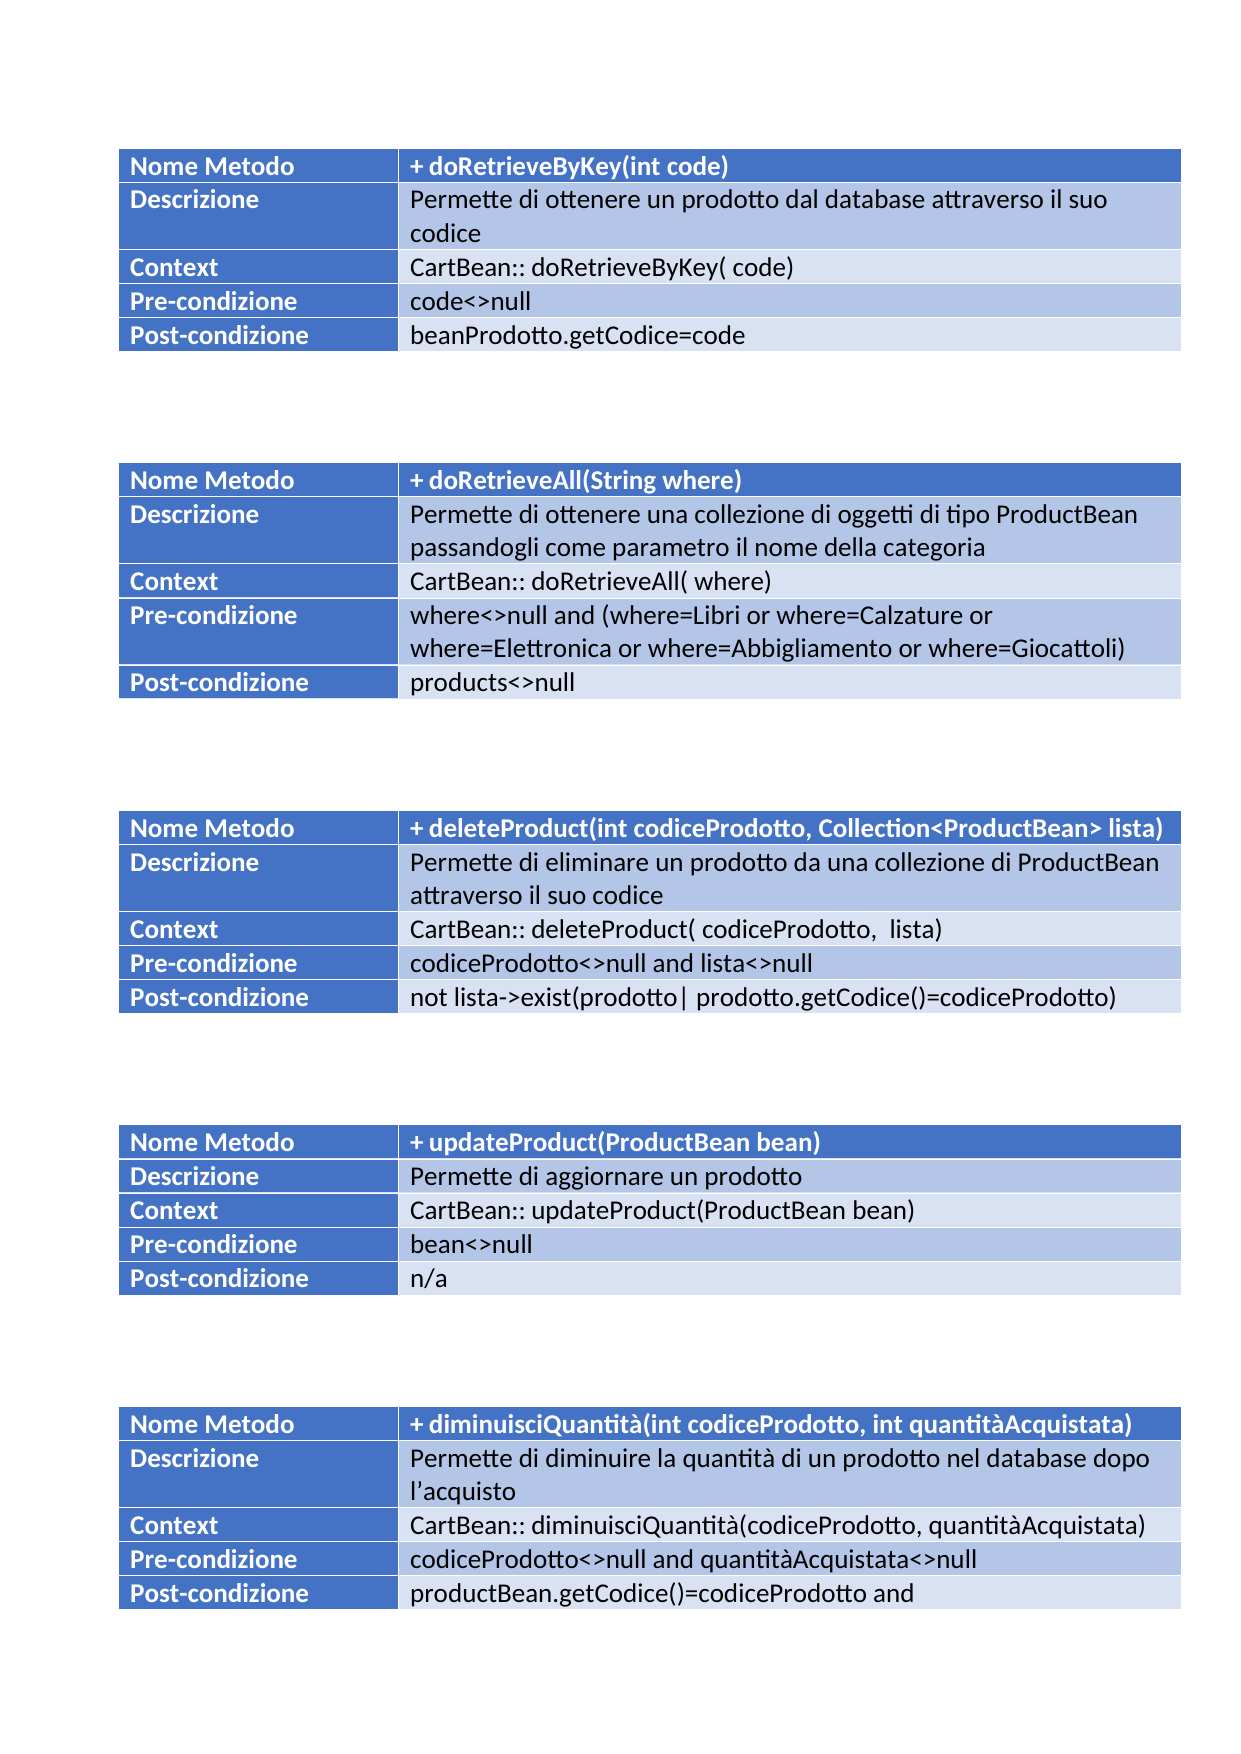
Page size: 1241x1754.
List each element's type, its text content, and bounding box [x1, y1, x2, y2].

table_cell CartBean:: diminuisciQuantità(codiceProdotto, quantitàAcquistata) [399, 1508, 1181, 1541]
table_header + doRetrieveByKey(int code) [399, 149, 1181, 182]
table_cell Post-condizione [119, 666, 398, 698]
table_cell Context [119, 564, 398, 597]
table_cell Permette di diminuire la quantità di un prodotto nel database dopo l’acquisto [399, 1441, 1181, 1507]
table_cell bean<>null [399, 1228, 1181, 1261]
table_cell Post-condizione [119, 1262, 398, 1295]
table_cell Pre-condizione [119, 1228, 398, 1261]
table_cell Permette di aggiornare un prodotto [399, 1160, 1181, 1192]
table_cell Post-condizione [119, 318, 398, 351]
table_cell Post-condizione [119, 980, 398, 1013]
table_cell not lista->exist(prodotto| prodotto.getCodice()=codiceProdotto) [399, 980, 1181, 1013]
table_cell Context [119, 1508, 398, 1541]
table_cell Permette di ottenere un prodotto dal database attraverso il suo codice [399, 183, 1181, 249]
table_cell CartBean:: updateProduct(ProductBean bean) [399, 1194, 1181, 1227]
table_cell Pre-condizione [119, 599, 398, 664]
table_cell codiceProdotto<>null and lista<>null [399, 946, 1181, 979]
table_header Nome Metodo [119, 463, 398, 496]
table_cell Context [119, 1194, 398, 1227]
table_cell Context [119, 912, 398, 945]
table_cell n/a [399, 1262, 1181, 1295]
table_header + doRetrieveAll(String where) [399, 463, 1181, 496]
table_header Nome Metodo [119, 1407, 398, 1440]
table_cell products<>null [399, 666, 1181, 698]
table_cell CartBean:: doRetrieveByKey( code) [399, 250, 1181, 283]
table_header + updateProduct(ProductBean bean) [399, 1125, 1181, 1158]
table_header + deleteProduct(int codiceProdotto, Collection<ProductBean> lista) [399, 811, 1181, 844]
table_cell Descrizione [119, 183, 398, 249]
table_cell Descrizione [119, 497, 398, 563]
table_cell Pre-condizione [119, 284, 398, 317]
table_cell Descrizione [119, 845, 398, 911]
table_cell Post-condizione [119, 1576, 398, 1609]
table_cell beanProdotto.getCodice=code [399, 318, 1181, 351]
table_cell Pre-condizione [119, 946, 398, 979]
table_cell CartBean:: doRetrieveAll( where) [399, 564, 1181, 597]
table_cell CartBean:: deleteProduct( codiceProdotto, lista) [399, 912, 1181, 945]
table_cell productBean.getCodice()=codiceProdotto and productBean.getQuantity()=productBean.getQuantity() -quantitàAcquistata [399, 1576, 1181, 1609]
table_header Nome Metodo [119, 149, 398, 182]
table_cell Descrizione [119, 1441, 398, 1507]
table_cell code<>null [399, 284, 1181, 317]
table_header Nome Metodo [119, 811, 398, 844]
table_header + diminuisciQuantità(int codiceProdotto, int quantitàAcquistata) [399, 1407, 1181, 1440]
table_cell Permette di ottenere una collezione di oggetti di tipo ProductBean passandogli come parametro il nome della categoria [399, 497, 1181, 563]
table_header Nome Metodo [119, 1125, 398, 1158]
table_cell where<>null and (where=Libri or where=Calzature or where=Elettronica or where=Abbigliamento or where=Giocattoli) [399, 599, 1181, 664]
table_cell codiceProdotto<>null and quantitàAcquistata<>null [399, 1542, 1181, 1575]
table_cell Pre-condizione [119, 1542, 398, 1575]
table_cell Descrizione [119, 1160, 398, 1192]
table_cell Permette di eliminare un prodotto da una collezione di ProductBean attraverso il suo codice [399, 845, 1181, 911]
table_cell Context [119, 250, 398, 283]
